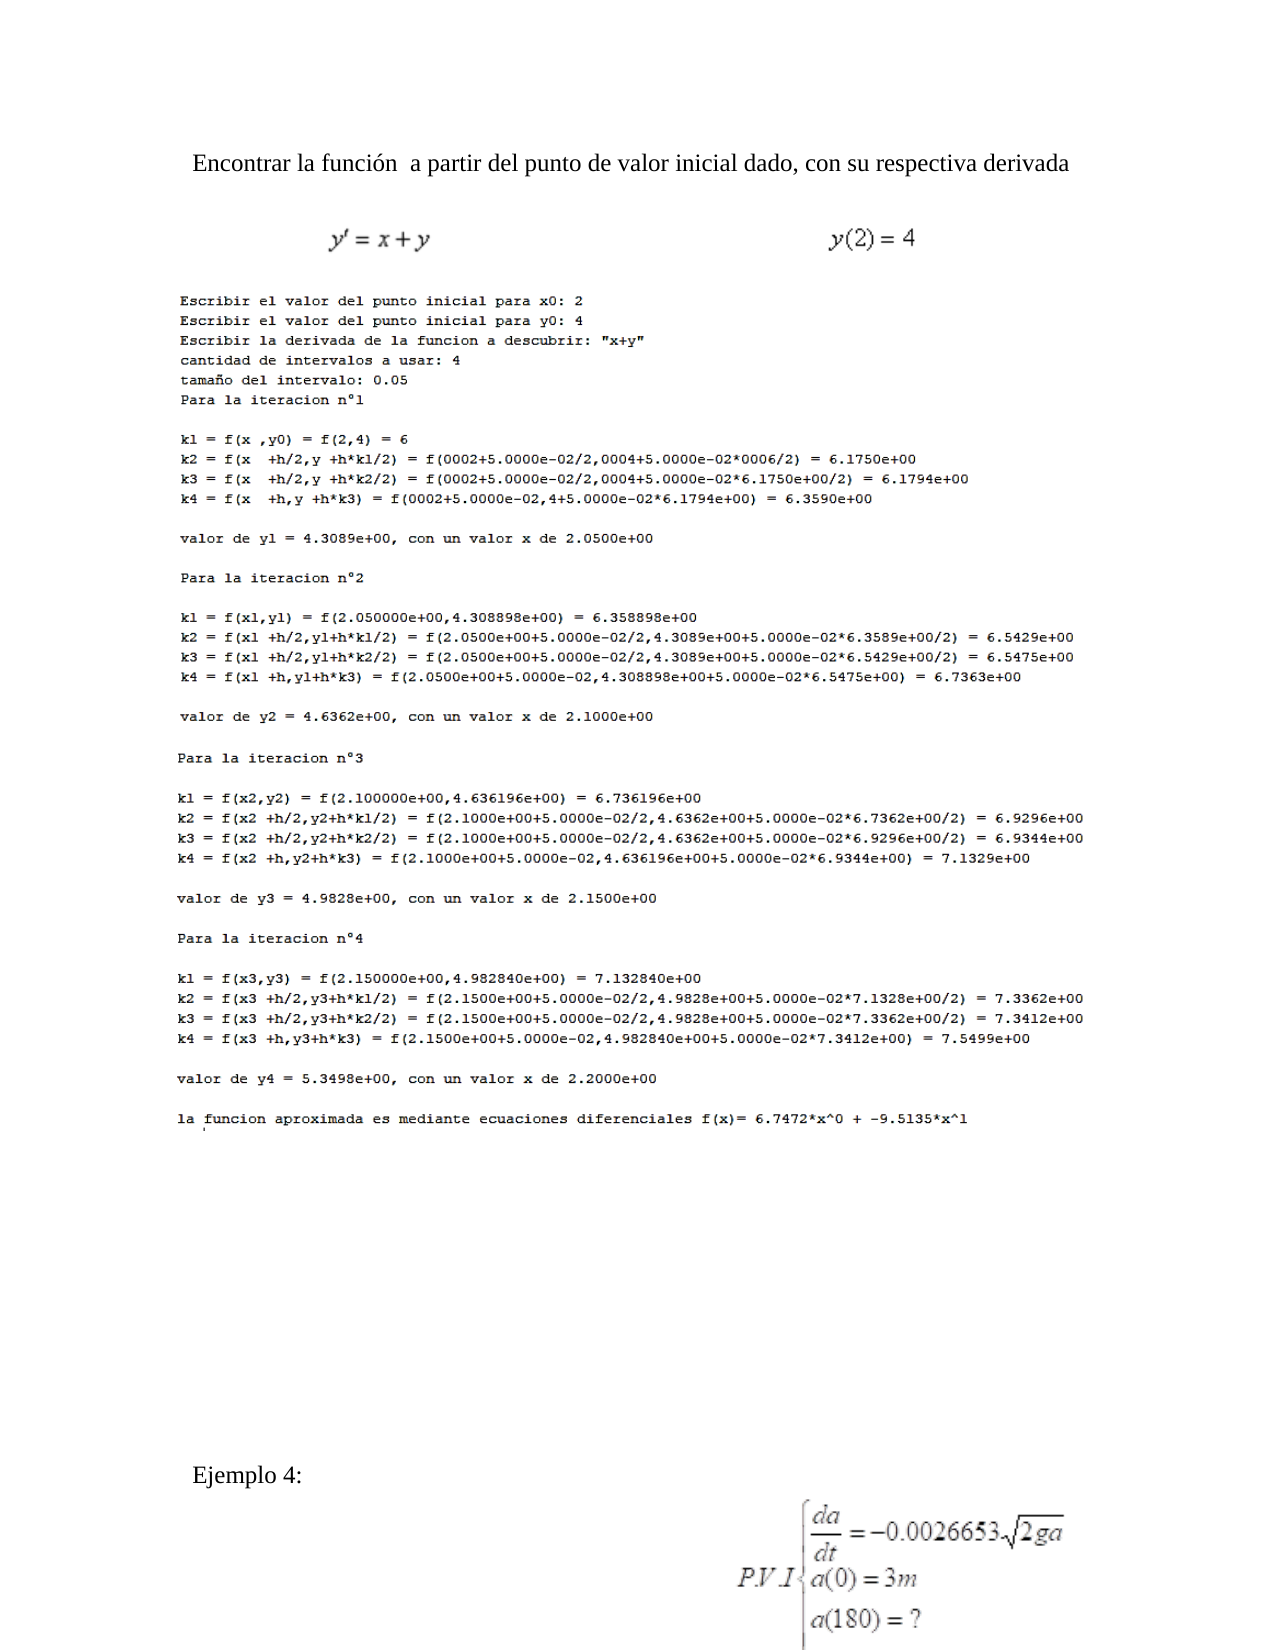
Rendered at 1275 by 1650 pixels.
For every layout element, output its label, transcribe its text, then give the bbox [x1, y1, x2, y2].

picture [826, 224, 920, 259]
picture [326, 225, 436, 260]
picture [177, 291, 1098, 733]
list Encontrar la función a partir del punto de valor inicial dado, con su respectiva derivada [192, 148, 1098, 176]
picture [733, 1493, 1071, 1650]
list Ejemplo 4: [192, 1460, 1098, 1489]
picture [177, 747, 1098, 1131]
